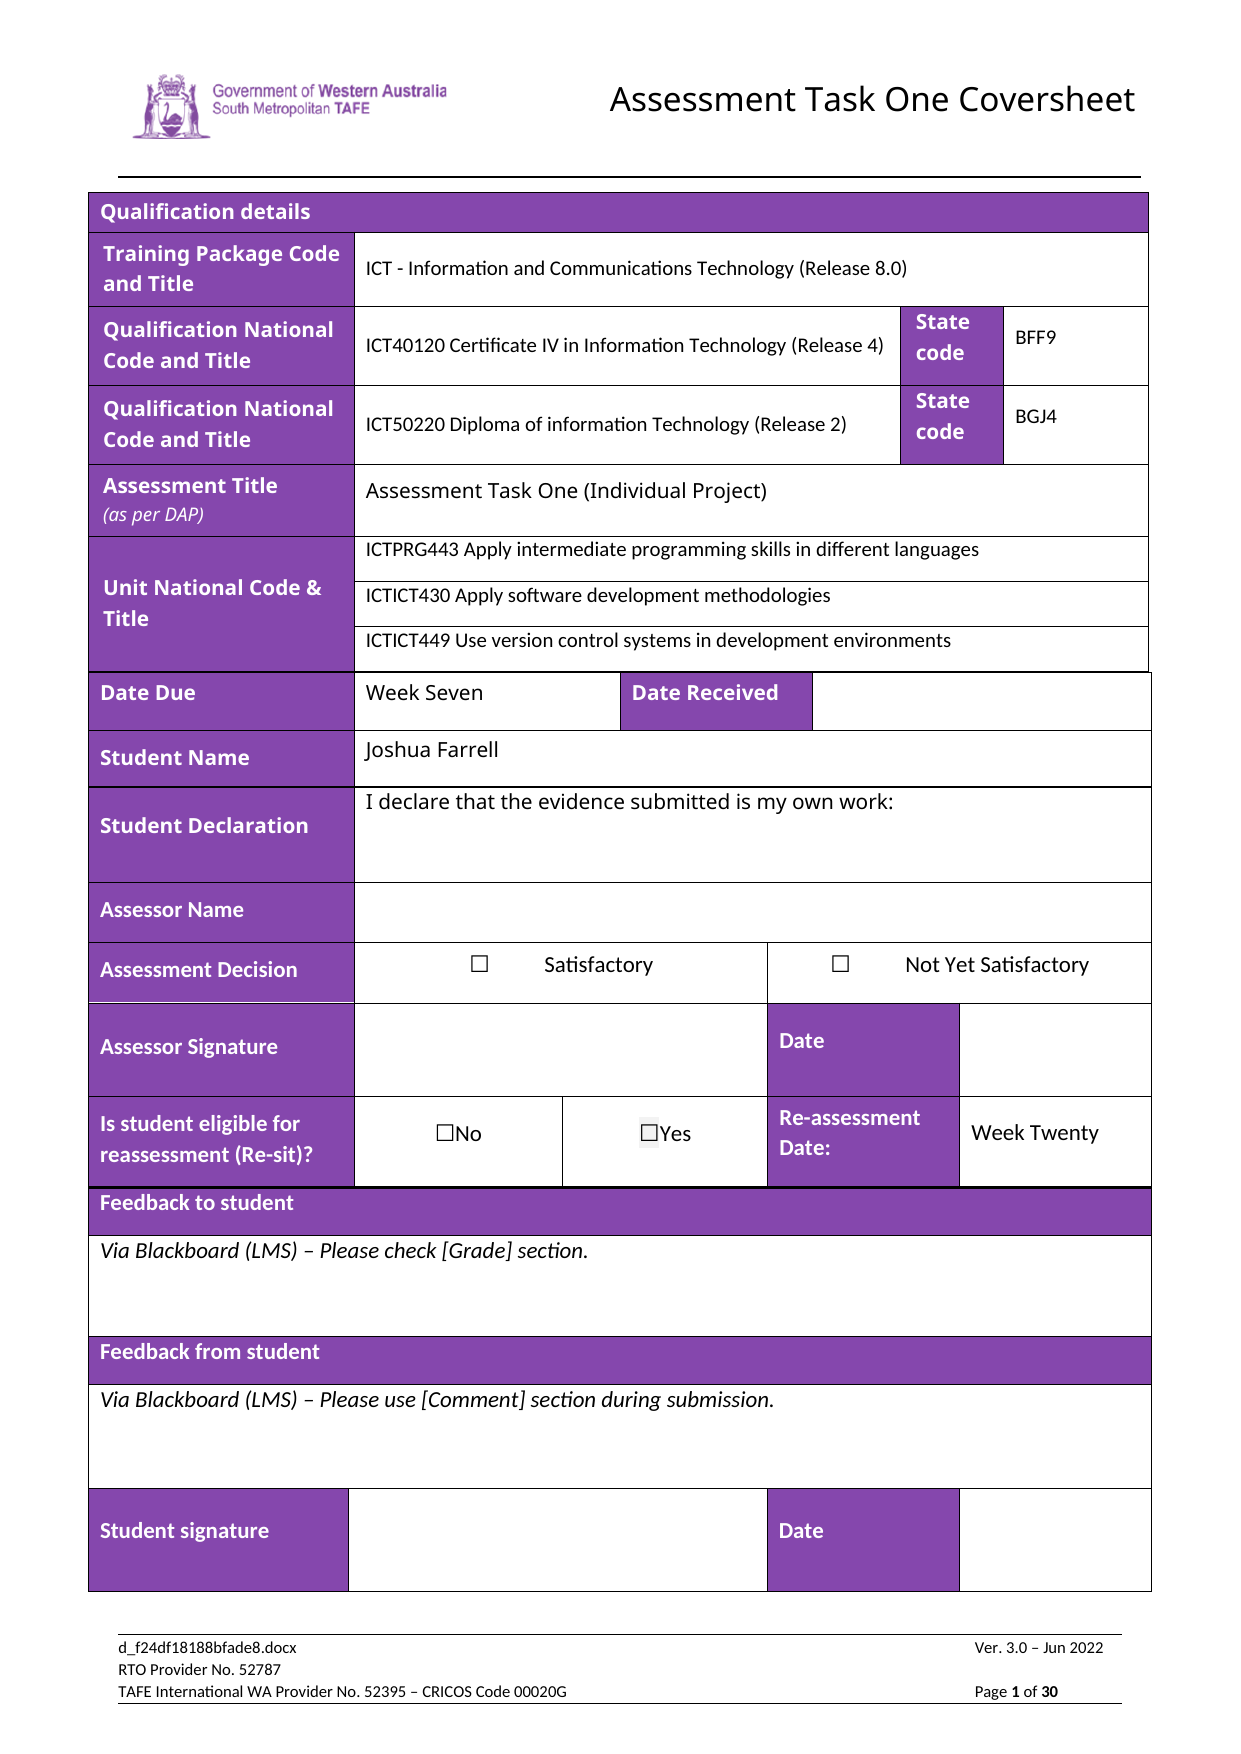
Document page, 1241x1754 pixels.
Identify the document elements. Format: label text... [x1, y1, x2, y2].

table_cell Satisfactory [355, 943, 767, 1002]
table_cell ICTICT430 Apply software development methodologies [355, 582, 1148, 626]
table_cell No [355, 1097, 562, 1186]
table_header Date Due [89, 673, 354, 730]
table_cell Re-assessment Date: [768, 1097, 959, 1186]
table_cell Student Declaration [89, 788, 354, 882]
table_cell Via Blackboard (LMS) – Please check [Grade] section. [89, 1236, 1151, 1336]
table_cell ICTICT449 Use version control systems in development environments [355, 627, 1148, 671]
table_cell ICT - Information and Communications Technology (Release 8.0) [355, 233, 1148, 306]
table_cell Student signature [89, 1489, 348, 1591]
table_cell Qualification National Code and Title [89, 307, 354, 385]
table_header Qualification details [89, 193, 1148, 232]
table_cell State code [901, 386, 1003, 464]
table_cell [355, 883, 1151, 942]
table_cell Via Blackboard (LMS) – Please use [Comment] section during submission. [89, 1385, 1151, 1488]
table_cell [355, 1004, 767, 1096]
table_cell I declare that the evidence submitted is my own work: [355, 788, 1151, 882]
table_cell BFF9 [1004, 307, 1148, 385]
table_cell ICTPRG443 Apply intermediate programming skills in different languages [355, 537, 1148, 581]
table_cell Joshua Farrell [355, 731, 1151, 786]
table_header Feedback to student [89, 1189, 1151, 1235]
table_cell ICT40120 Certificate IV in Information Technology (Release 4) [355, 307, 900, 385]
table_cell Yes [563, 1097, 767, 1186]
table_cell Training Package Code and Title [89, 233, 354, 306]
picture [132, 74, 447, 139]
table_header Week Seven [355, 673, 620, 730]
table_cell Not Yet Satisfactory [768, 943, 1151, 1002]
table_cell Feedback from student [89, 1337, 1151, 1384]
table_cell [960, 1004, 1151, 1096]
table_cell [349, 1489, 767, 1591]
table_cell Unit National Code & Title [89, 537, 354, 671]
table_cell Date [768, 1489, 959, 1591]
table_cell [960, 1489, 1151, 1591]
table_cell State code [901, 307, 1003, 385]
table_cell BGJ4 [1004, 386, 1148, 464]
table_cell ICT50220 Diploma of information Technology (Release 2) [355, 386, 900, 464]
table_cell Qualification National Code and Title [89, 386, 354, 464]
table_cell Assessor Signature [89, 1004, 354, 1096]
table_cell Week Twenty [960, 1097, 1151, 1186]
table_cell Assessor Name [89, 883, 354, 942]
table_cell Date [768, 1004, 959, 1096]
table_cell Assessment Title (as per DAP) [89, 465, 354, 536]
table_header [813, 673, 1151, 730]
table_cell Is student eligible for reassessment (Re-sit)? [89, 1097, 354, 1186]
table_cell Student Name [89, 731, 354, 786]
table_header Date Received [621, 673, 812, 730]
table_cell Assessment Decision [89, 943, 354, 1002]
table_cell Assessment Task One (Individual Project) [355, 465, 1148, 536]
